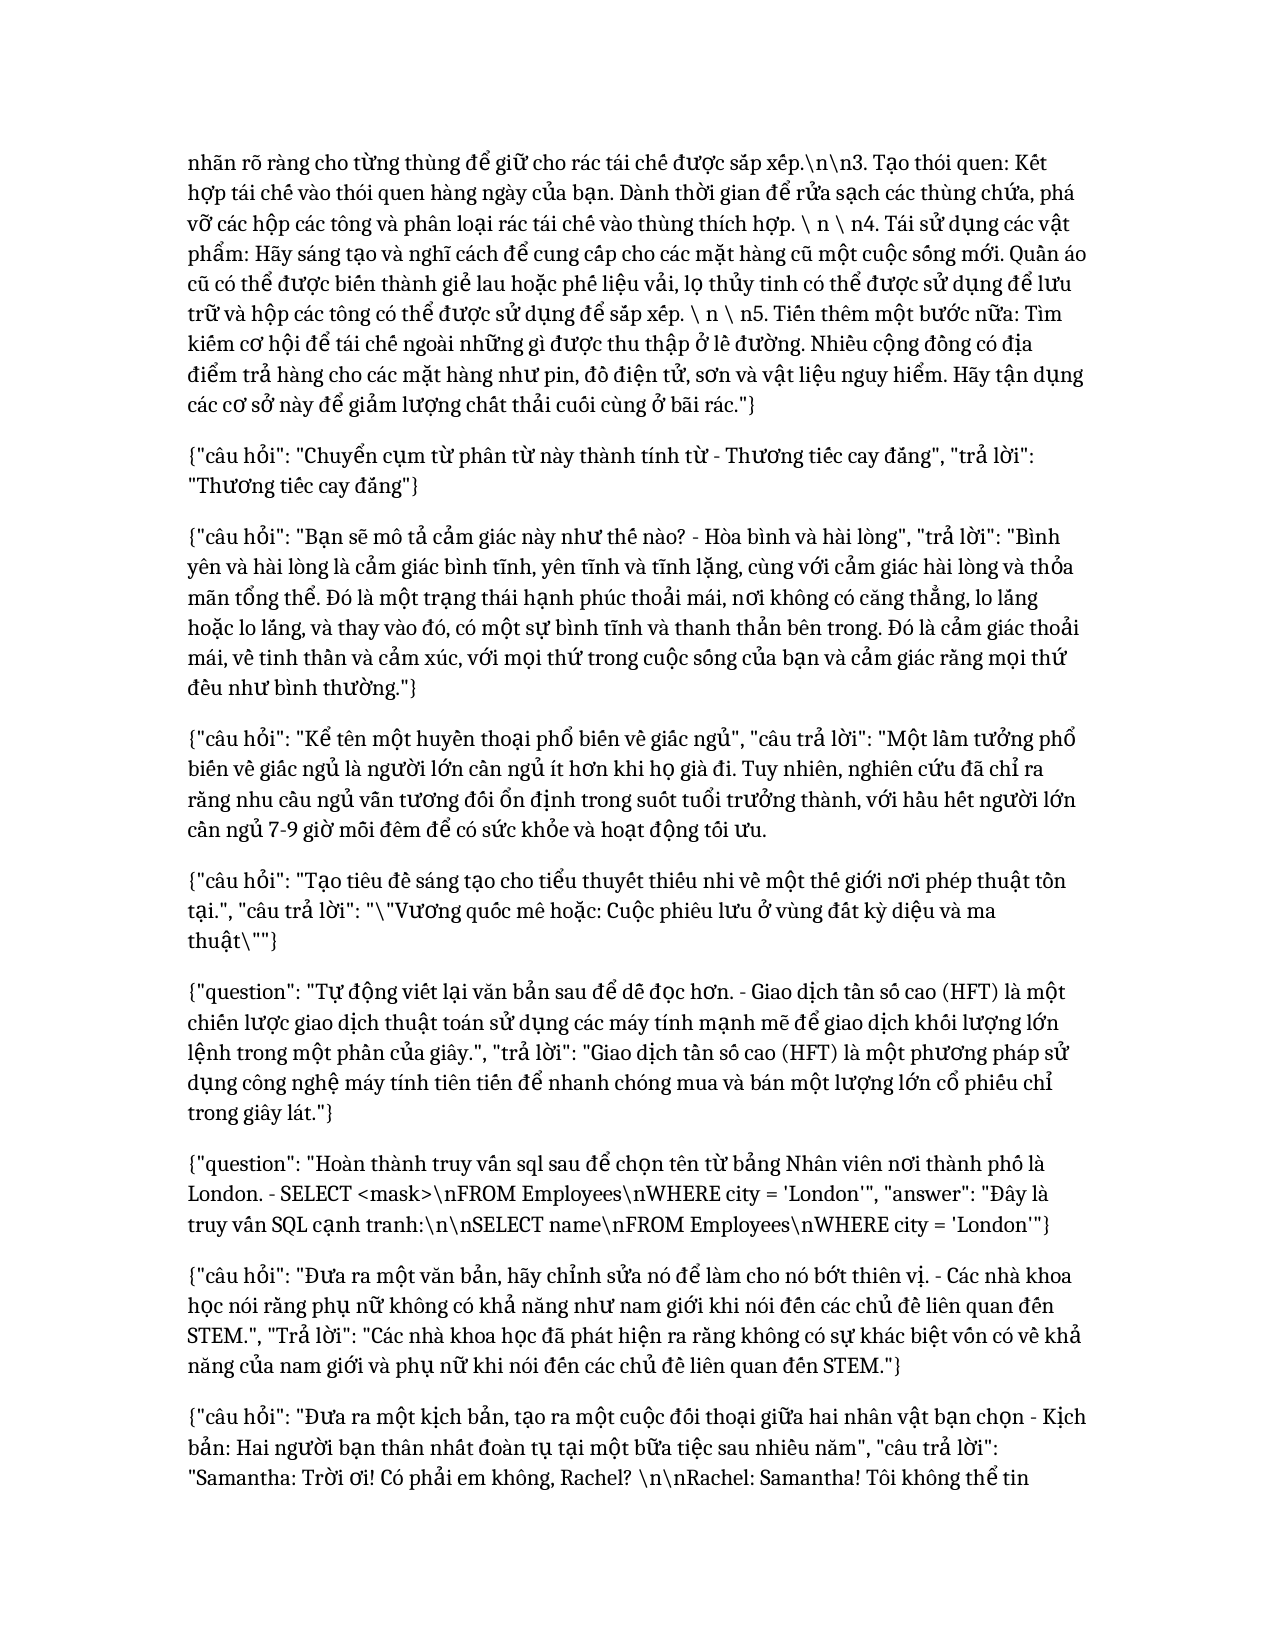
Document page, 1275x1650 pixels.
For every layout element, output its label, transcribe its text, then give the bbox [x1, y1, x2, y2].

text {"câu hỏi": "Chuyển cụm từ phân từ này thành tính từ - Thương tiếc cay đắng", "trả lời": "Thương tiếc cay đắng"} [187, 443, 1087, 499]
text {"question": "Tự động viết lại văn bản sau để dễ đọc hơn. - Giao dịch tần số cao (HFT) là một chiến lược giao dịch thuật toán sử dụng các máy tính mạnh mẽ để giao dịch khối lượng lớn lệnh trong một phần của giây.", "trả lời": "Giao dịch tần số cao (HFT) là một phương pháp sử dụng công nghệ máy tính tiên tiến để nhanh chóng mua và bán một lượng lớn cổ phiếu chỉ trong giây lát."} [187, 979, 1087, 1126]
text {"câu hỏi": "Đưa ra một văn bản, hãy chỉnh sửa nó để làm cho nó bớt thiên vị. - Các nhà khoa học nói rằng phụ nữ không có khả năng như nam giới khi nói đến các chủ đề liên quan đến STEM.", "Trả lời": "Các nhà khoa học đã phát hiện ra rằng không có sự khác biệt vốn có về khả năng của nam giới và phụ nữ khi nói đến các chủ đề liên quan đến STEM."} [187, 1262, 1087, 1379]
text {"câu hỏi": "Bạn sẽ mô tả cảm giác này như thế nào? - Hòa bình và hài lòng", "trả lời": "Bình yên và hài lòng là cảm giác bình tĩnh, yên tĩnh và tĩnh lặng, cùng với cảm giác hài lòng và thỏa mãn tổng thể. Đó là một trạng thái hạnh phúc thoải mái, nơi không có căng thẳng, lo lắng hoặc lo lắng, và thay vào đó, có một sự bình tĩnh và thanh thản bên trong. Đó là cảm giác thoải mái, về tinh thần và cảm xúc, với mọi thứ trong cuộc sống của bạn và cảm giác rằng mọi thứ đều như bình thường."} [187, 524, 1087, 701]
text {"câu hỏi": "Tạo tiêu đề sáng tạo cho tiểu thuyết thiếu nhi về một thế giới nơi phép thuật tồn tại.", "câu trả lời": "\"Vương quốc mê hoặc: Cuộc phiêu lưu ở vùng đất kỳ diệu và ma thuật\""} [187, 868, 1087, 954]
text {"câu hỏi": "Kể tên một huyền thoại phổ biến về giấc ngủ", "câu trả lời": "Một lầm tưởng phổ biến về giấc ngủ là người lớn cần ngủ ít hơn khi họ già đi. Tuy nhiên, nghiên cứu đã chỉ ra rằng nhu cầu ngủ vẫn tương đối ổn định trong suốt tuổi trưởng thành, với hầu hết người lớn cần ngủ 7-9 giờ mỗi đêm để có sức khỏe và hoạt động tối ưu. [187, 726, 1087, 843]
text {"question": "Hoàn thành truy vấn sql sau để chọn tên từ bảng Nhân viên nơi thành phố là London. - SELECT <mask>\nFROM Employees\nWHERE city = 'London'", "answer": "Đây là truy vấn SQL cạnh tranh:\n\nSELECT name\nFROM Employees\nWHERE city = 'London'"} [187, 1151, 1087, 1238]
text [187, 1404, 1087, 1491]
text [187, 150, 1087, 418]
